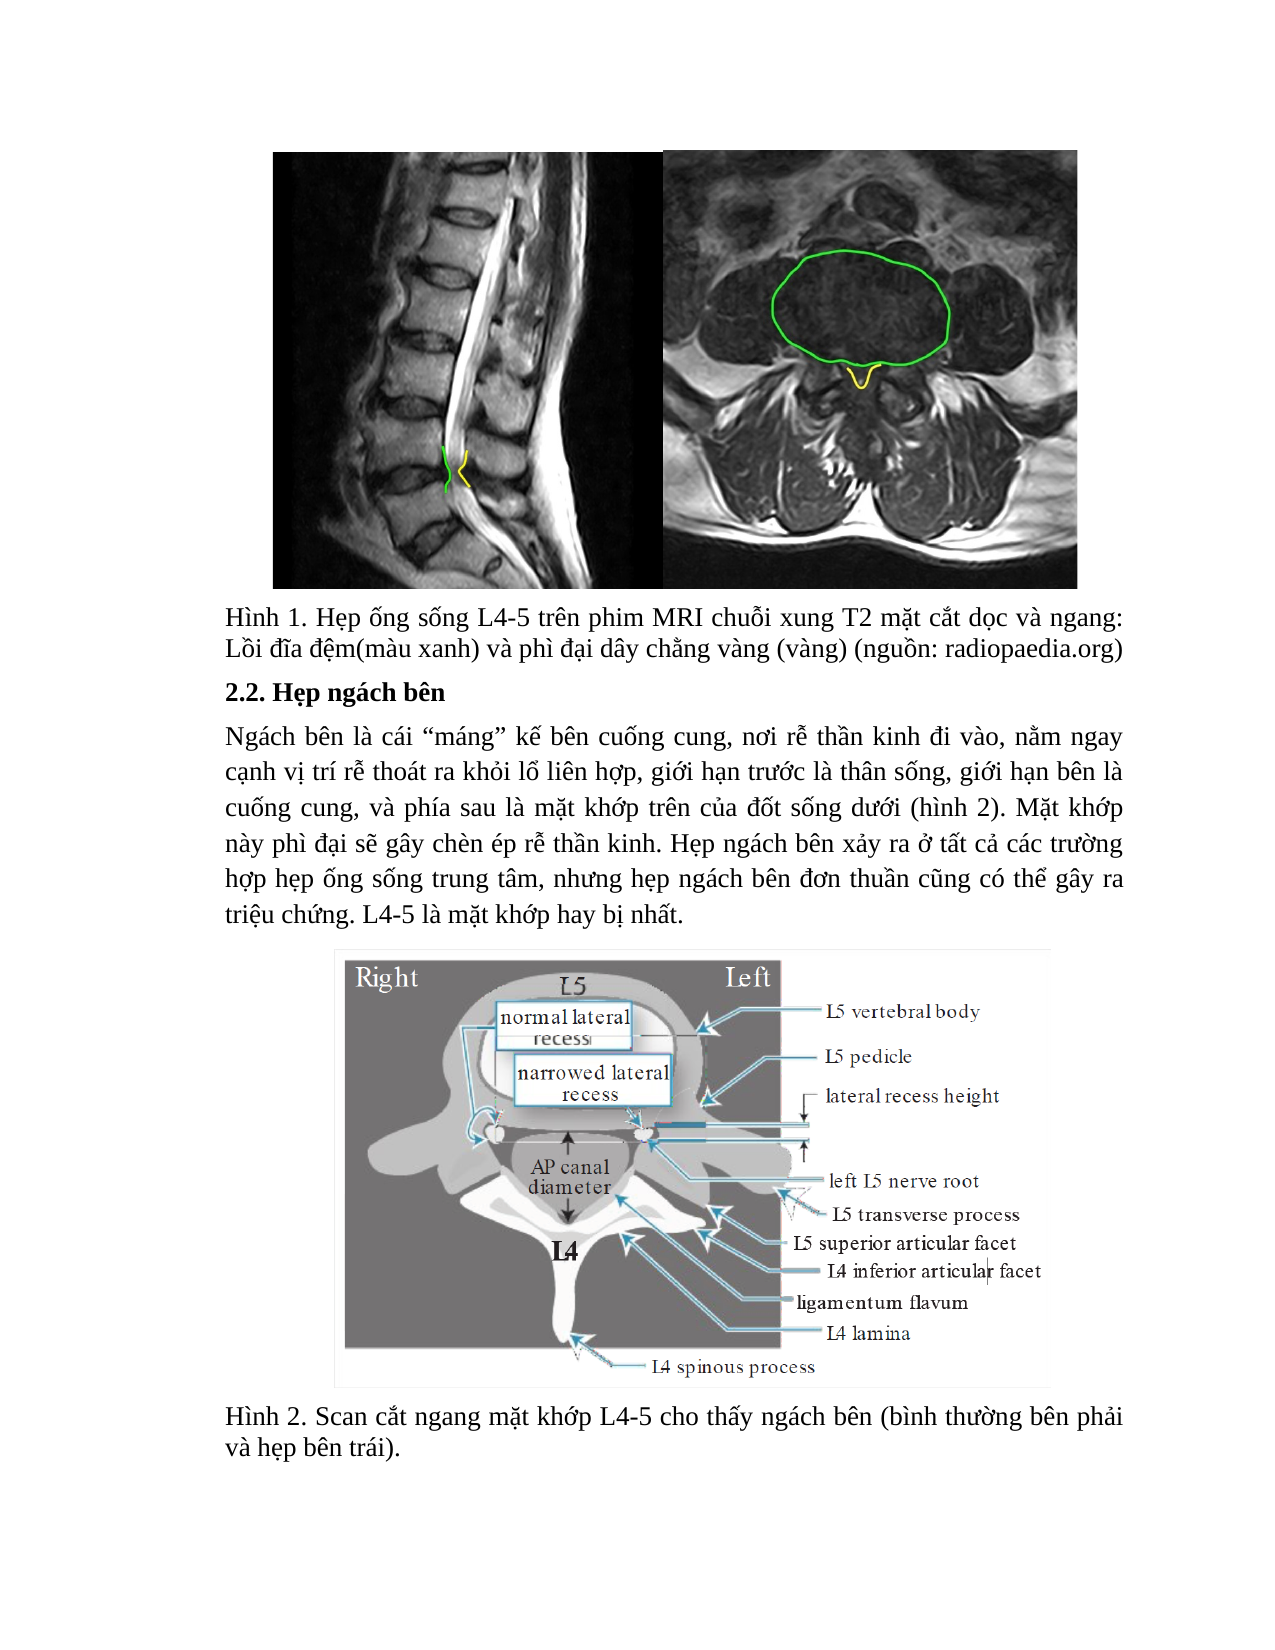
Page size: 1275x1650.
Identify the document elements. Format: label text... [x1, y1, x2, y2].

text Hình 1. Hẹp ống sống L4-5 trên phim MRI chuỗi xung T2 mặt cắt dọc và ngang: Lồi đĩa đệm(màu xanh) và phì đại dây chằng vàng (vàng) (nguồn: radiopaedia.org) [225, 601, 1125, 663]
text Ngách bên là cái “máng” kế bên cuống cung, nơi rễ thần kinh đi vào, nằm ngay cạnh vị trí rễ thoát ra khỏi lổ liên hợp, giới hạn trước là thân sống, giới hạn bên là cuống cung, và phía sau là mặt khớp trên của đốt sống dưới (hình 2). Mặt khớp này phì đại sẽ gây chèn ép rễ thần kinh. Hẹp ngách bên xảy ra ở tất cả các trường hợp hẹp ống sống trung tâm, nhưng hẹp ngách bên đơn thuần cũng có thể gây ra triệu chứng. L4-5 là mặt khớp hay bị nhất. [225, 720, 1125, 929]
text Hình 2. Scan cắt ngang mặt khớp L4-5 cho thấy ngách bên (bình thường bên phải và hẹp bên trái). [225, 1400, 1125, 1462]
picture [299, 946, 1051, 1388]
text 2.2. Hẹp ngách bên [225, 676, 1125, 707]
picture [272, 150, 1078, 589]
